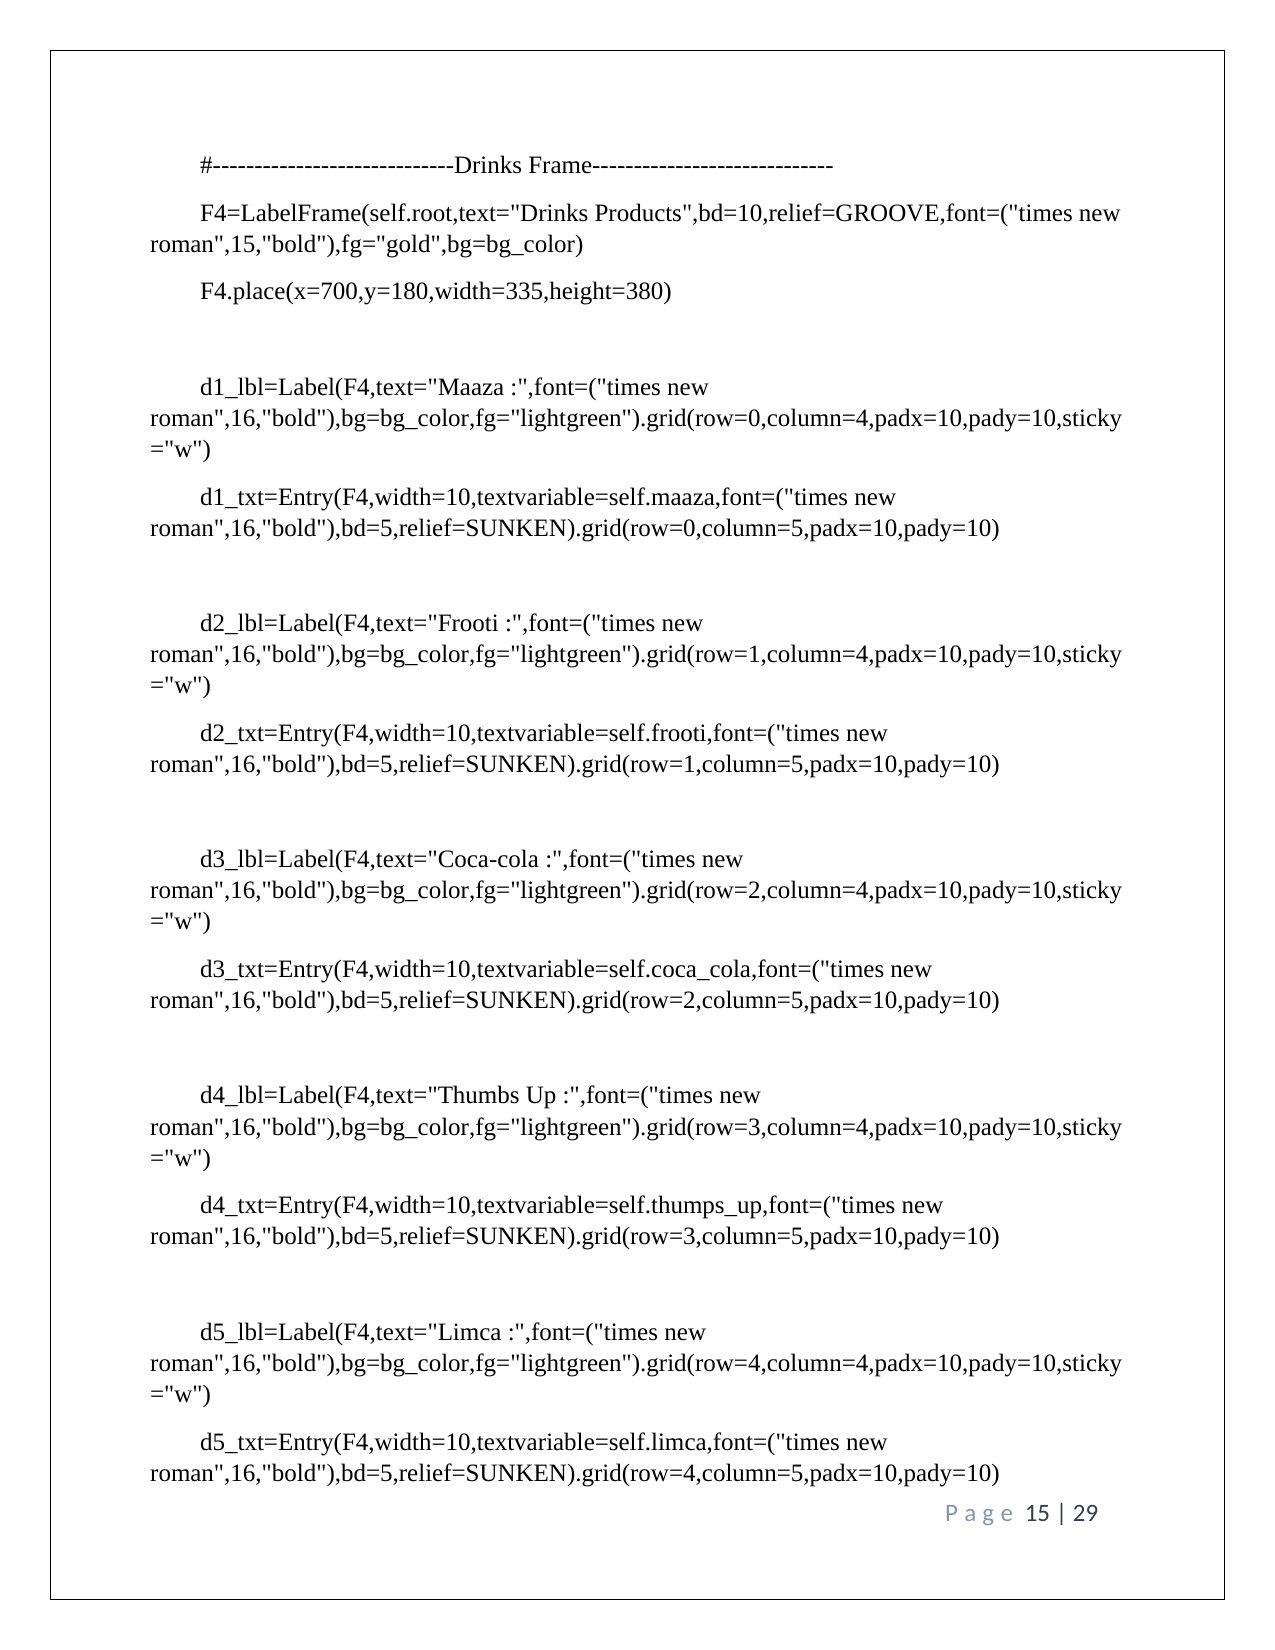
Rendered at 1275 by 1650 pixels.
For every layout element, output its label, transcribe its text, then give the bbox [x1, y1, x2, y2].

text d5_lbl=Label(F4,text="Limca :",font=("times new roman",16,"bold"),bg=bg_color,fg="lightgreen").grid(row=4,column=4,padx=10,pady=10,sticky="w") [150, 1317, 1125, 1408]
text d1_lbl=Label(F4,text="Maaza :",font=("times new roman",16,"bold"),bg=bg_color,fg="lightgreen").grid(row=0,column=4,padx=10,pady=10,sticky="w") [150, 372, 1125, 463]
text d1_txt=Entry(F4,width=10,textvariable=self.maaza,font=("times new roman",16,"bold"),bd=5,relief=SUNKEN).grid(row=0,column=5,padx=10,pady=10) [150, 482, 1125, 541]
text d5_txt=Entry(F4,width=10,textvariable=self.limca,font=("times new roman",16,"bold"),bd=5,relief=SUNKEN).grid(row=4,column=5,padx=10,pady=10) [150, 1427, 1125, 1486]
text F4=LabelFrame(self.root,text="Drinks Products",bd=10,relief=GROOVE,font=("times new roman",15,"bold"),fg="gold",bg=bg_color) [150, 198, 1125, 257]
text d4_txt=Entry(F4,width=10,textvariable=self.thumps_up,font=("times new roman",16,"bold"),bd=5,relief=SUNKEN).grid(row=3,column=5,padx=10,pady=10) [150, 1190, 1125, 1250]
text d4_lbl=Label(F4,text="Thumbs Up :",font=("times new roman",16,"bold"),bg=bg_color,fg="lightgreen").grid(row=3,column=4,padx=10,pady=10,sticky="w") [150, 1081, 1125, 1171]
text F4.place(x=700,y=180,width=335,height=380) [150, 276, 1125, 305]
text #-----------------------------Drinks Frame----------------------------- [150, 150, 1125, 179]
text d2_txt=Entry(F4,width=10,textvariable=self.frooti,font=("times new roman",16,"bold"),bd=5,relief=SUNKEN).grid(row=1,column=5,padx=10,pady=10) [150, 718, 1125, 778]
text d3_txt=Entry(F4,width=10,textvariable=self.coca_cola,font=("times new roman",16,"bold"),bd=5,relief=SUNKEN).grid(row=2,column=5,padx=10,pady=10) [150, 954, 1125, 1014]
text d2_lbl=Label(F4,text="Frooti :",font=("times new roman",16,"bold"),bg=bg_color,fg="lightgreen").grid(row=1,column=4,padx=10,pady=10,sticky="w") [150, 608, 1125, 699]
text d3_lbl=Label(F4,text="Coca-cola :",font=("times new roman",16,"bold"),bg=bg_color,fg="lightgreen").grid(row=2,column=4,padx=10,pady=10,sticky="w") [150, 844, 1125, 935]
